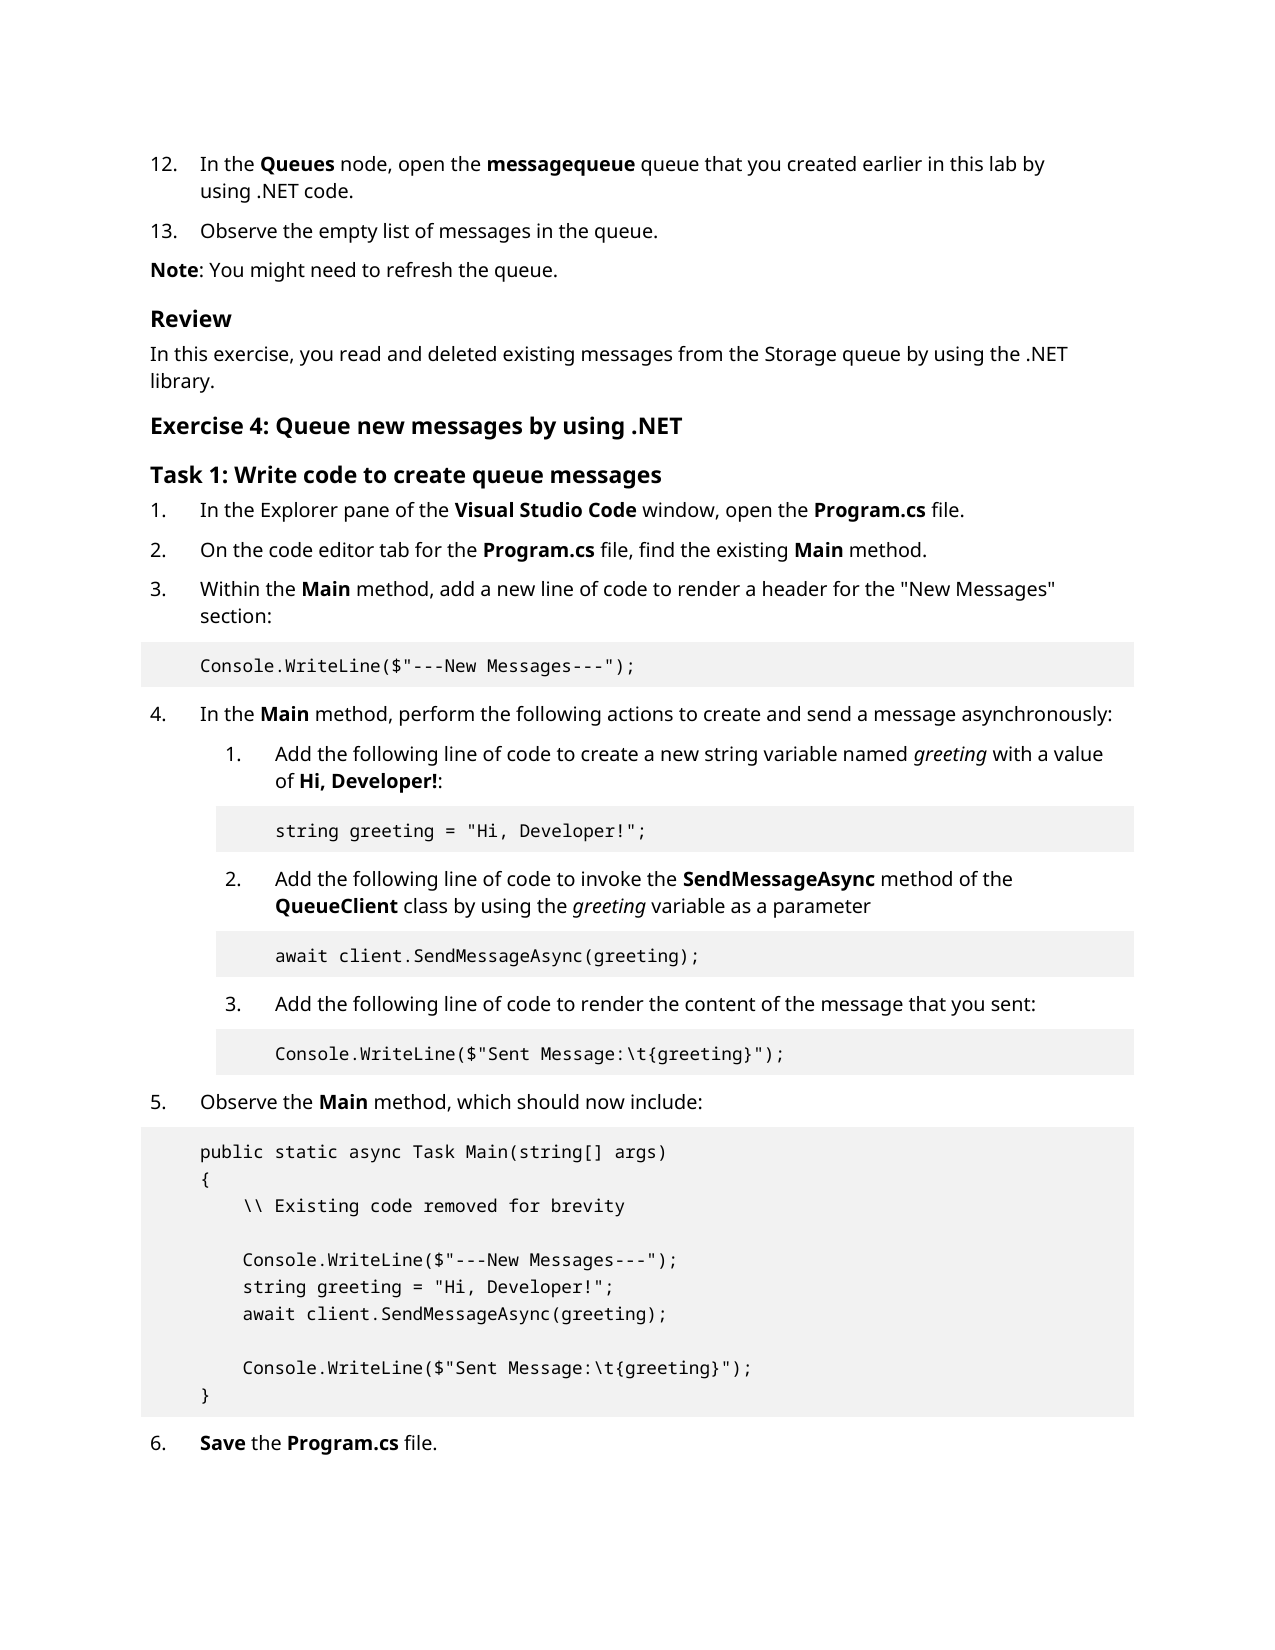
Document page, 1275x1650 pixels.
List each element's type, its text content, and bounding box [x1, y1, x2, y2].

list Console.WriteLine($"---New Messages---"); [142, 643, 1133, 686]
list await client.SendMessageAsync(greeting); [217, 932, 1133, 976]
list In the Explorer pane of the Visual Studio Code window, open the Program.cs file. [150, 496, 1125, 523]
list Add the following line of code to render the content of the message that you sent: [225, 989, 1125, 1017]
subtitle Review [150, 302, 1125, 333]
list Console.WriteLine($"Sent Message:\t{greeting}"); [217, 1030, 1133, 1074]
list string greeting = "Hi, Developer!"; [217, 807, 1133, 851]
subtitle Task 1: Write code to create queue messages [150, 458, 1125, 489]
list public static async Task Main(string[] args) { \\ Existing code removed for brevity Console.WriteLine($"---New Messages---"); string greeting = "Hi, Developer!"; await client.SendMessageAsync(greeting); Console.WriteLine($"Sent Message:\t{greeting}"); } [142, 1128, 1133, 1416]
list In the Main method, perform the following actions to create and send a message asynchronously: [150, 700, 1125, 727]
list In the Queues node, open the messagequeue queue that you created earlier in this lab by using .NET code. [150, 150, 1125, 204]
list Within the Main method, add a new line of code to render a header for the "New Messages" section: [150, 575, 1125, 629]
list Observe the Main method, which should now include: [150, 1087, 1125, 1114]
subtitle Exercise 4: Queue new messages by using .NET [150, 412, 1125, 439]
list Add the following line of code to create a new string variable named greeting with a value of Hi, Developer!: [225, 739, 1125, 794]
list Observe the empty list of messages in the queue. [150, 217, 1125, 244]
list Add the following line of code to invoke the SendMessageAsync method of the QueueClient class by using the greeting variable as a parameter [225, 864, 1125, 919]
list Save the Program.cs file. [150, 1429, 1125, 1456]
list On the code editor tab for the Program.cs file, find the existing Main method. [150, 535, 1125, 562]
